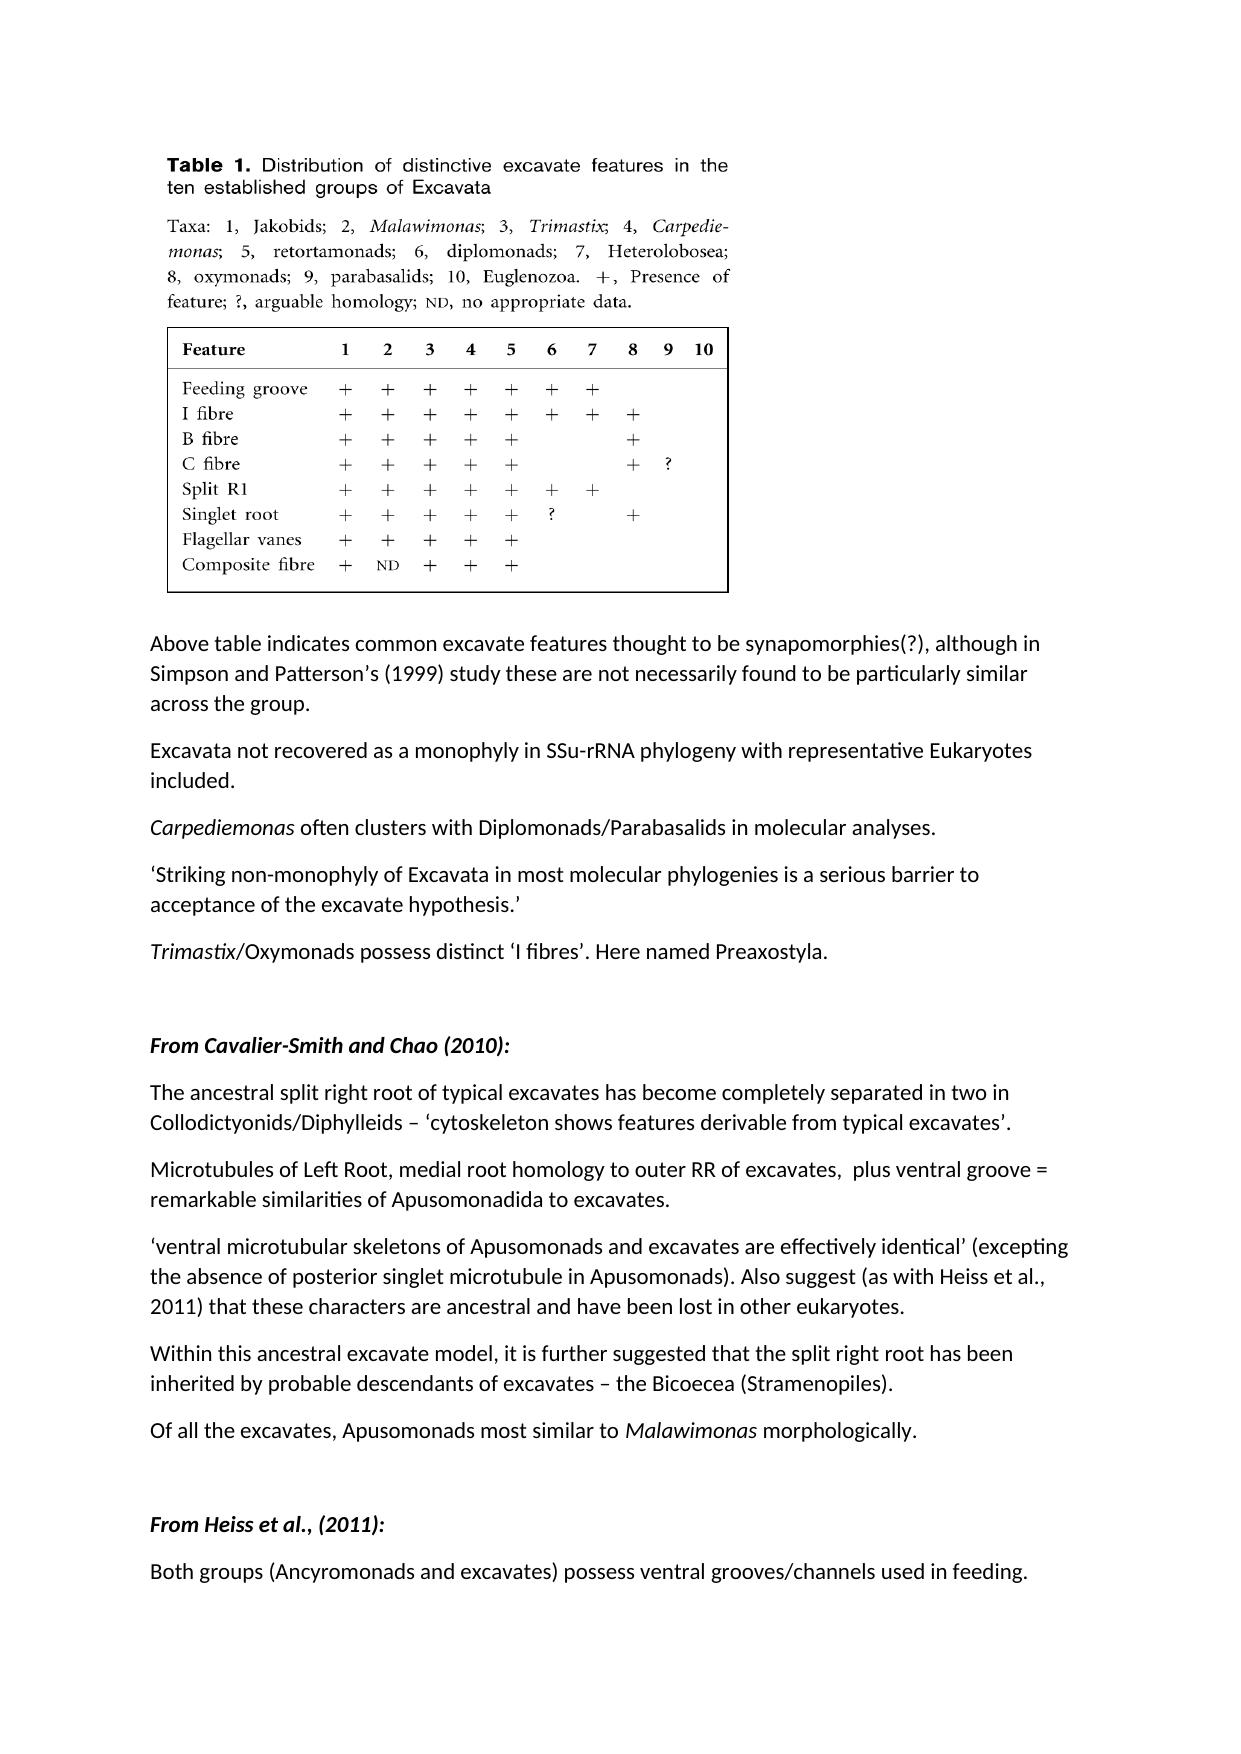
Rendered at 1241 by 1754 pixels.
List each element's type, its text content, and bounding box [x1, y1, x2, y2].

text Excavata not recovered as a monophyly in SSu-rRNA phylogeny with representative Eukaryotes included. [150, 736, 1090, 794]
text Of all the excavates, Apusomonads most similar to Malawimonas morphologically. [150, 1416, 1090, 1444]
text Carpediemonas often clusters with Diplomonads/Parabasalids in molecular analyses. [150, 813, 1090, 841]
text Microtubules of Left Root, medial root homology to outer RR of excavates, plus ventral groove = remarkable similarities of Apusomonadida to excavates. [150, 1155, 1090, 1213]
text Above table indicates common excavate features thought to be synapomorphies(?), although in Simpson and Patterson’s (1999) study these are not necessarily found to be particularly similar across the group. [150, 629, 1090, 717]
text ‘Striking non-monophyly of Excavata in most molecular phylogenies is a serious barrier to acceptance of the excavate hypothesis.’ [150, 860, 1090, 918]
text Both groups (Ancyromonads and excavates) possess ventral grooves/channels used in feeding. [150, 1557, 1090, 1585]
text Trimastix/Oxymonads possess distinct ‘I fibres’. Here named Preaxostyla. [150, 937, 1090, 965]
text Within this ancestral excavate model, it is further suggested that the split right root has been inherited by probable descendants of excavates – the Bicoecea (Stramenopiles). [150, 1339, 1090, 1397]
text From Cavalier-Smith and Chao (2010): [150, 1031, 1090, 1059]
picture [150, 150, 753, 610]
text From Heiss et al., (2011): [150, 1510, 1090, 1538]
text The ancestral split right root of typical excavates has become completely separated in two in Collodictyonids/Diphylleids – ‘cytoskeleton shows features derivable from typical excavates’. [150, 1078, 1090, 1136]
text ‘ventral microtubular skeletons of Apusomonads and excavates are effectively identical’ (excepting the absence of posterior singlet microtubule in Apusomonads). Also suggest (as with Heiss et al., 2011) that these characters are ancestral and have been lost in other eukaryotes. [150, 1232, 1090, 1320]
